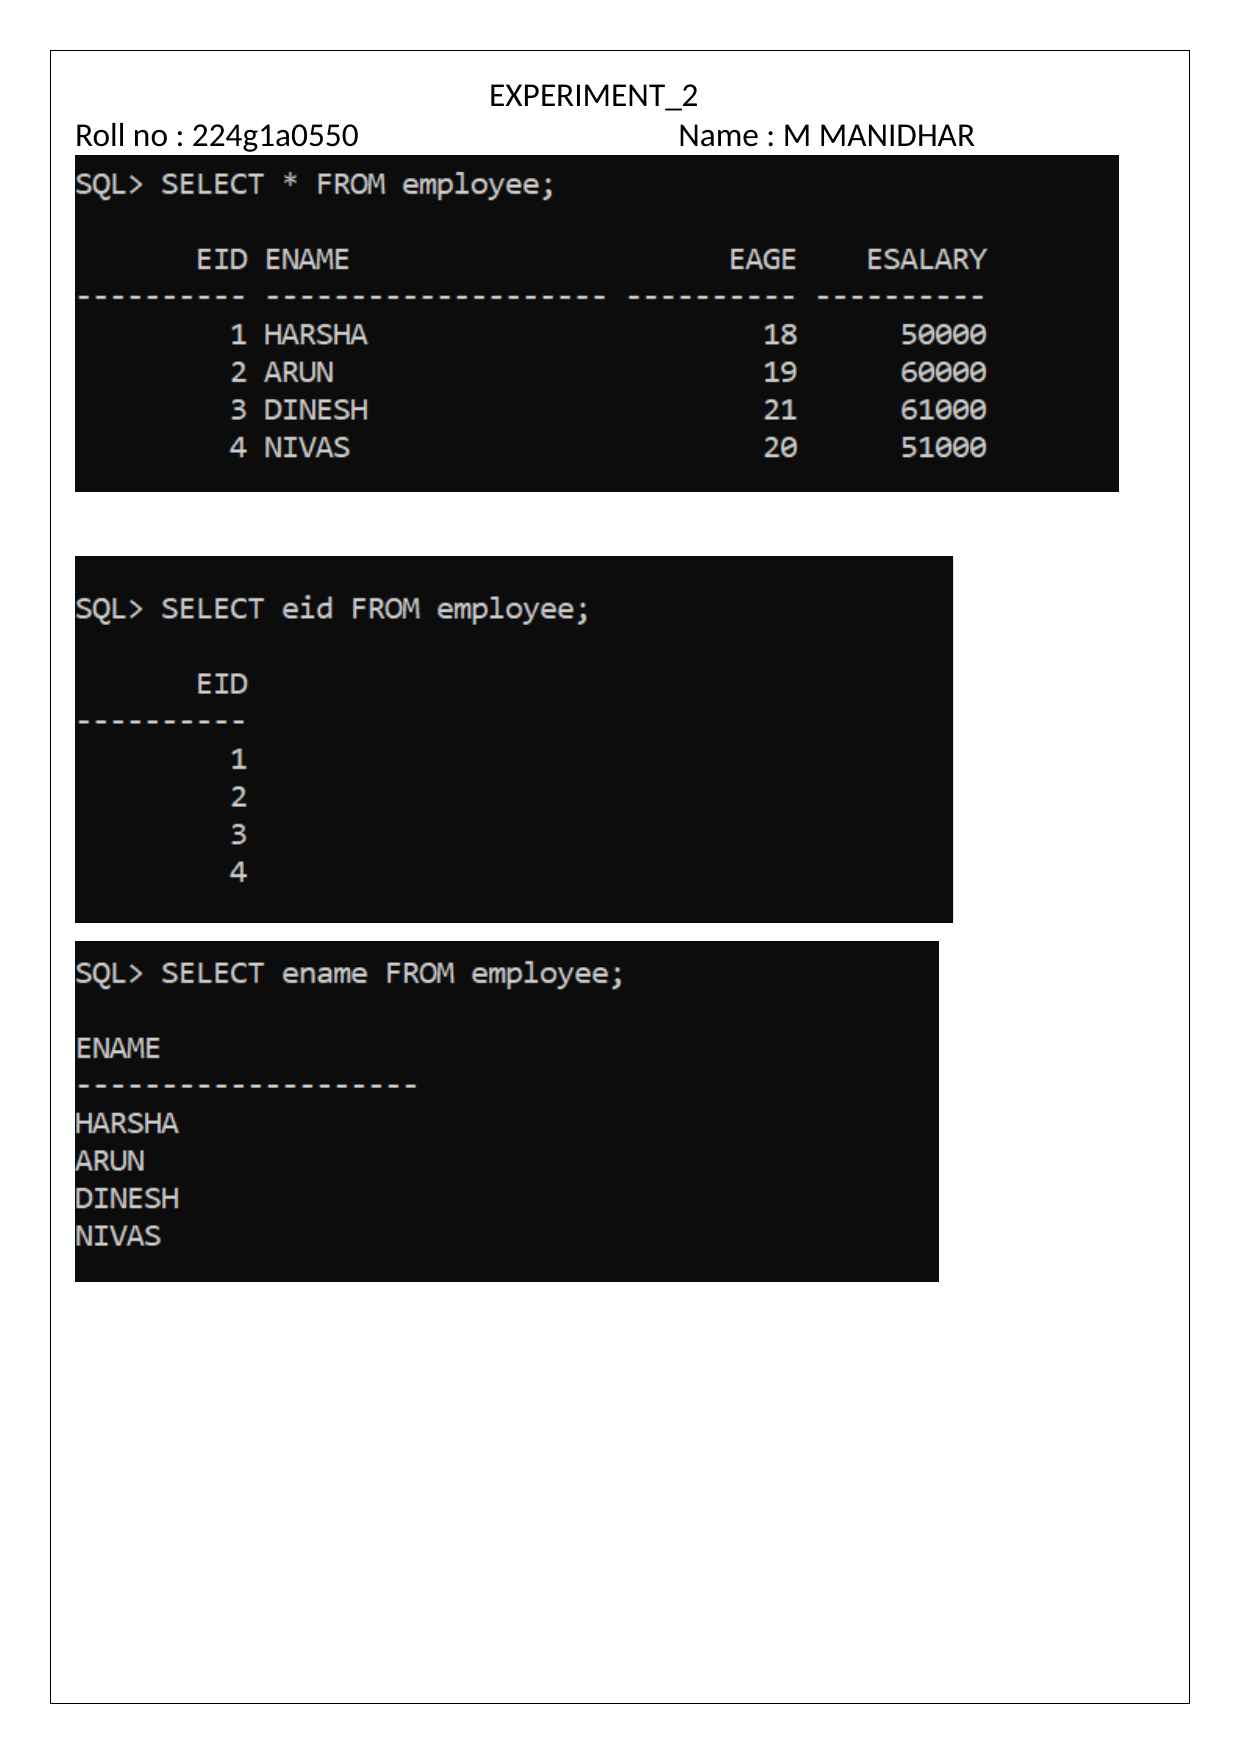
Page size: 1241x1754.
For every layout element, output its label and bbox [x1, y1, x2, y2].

picture [75, 556, 954, 923]
picture [75, 155, 1119, 492]
picture [75, 941, 939, 1282]
